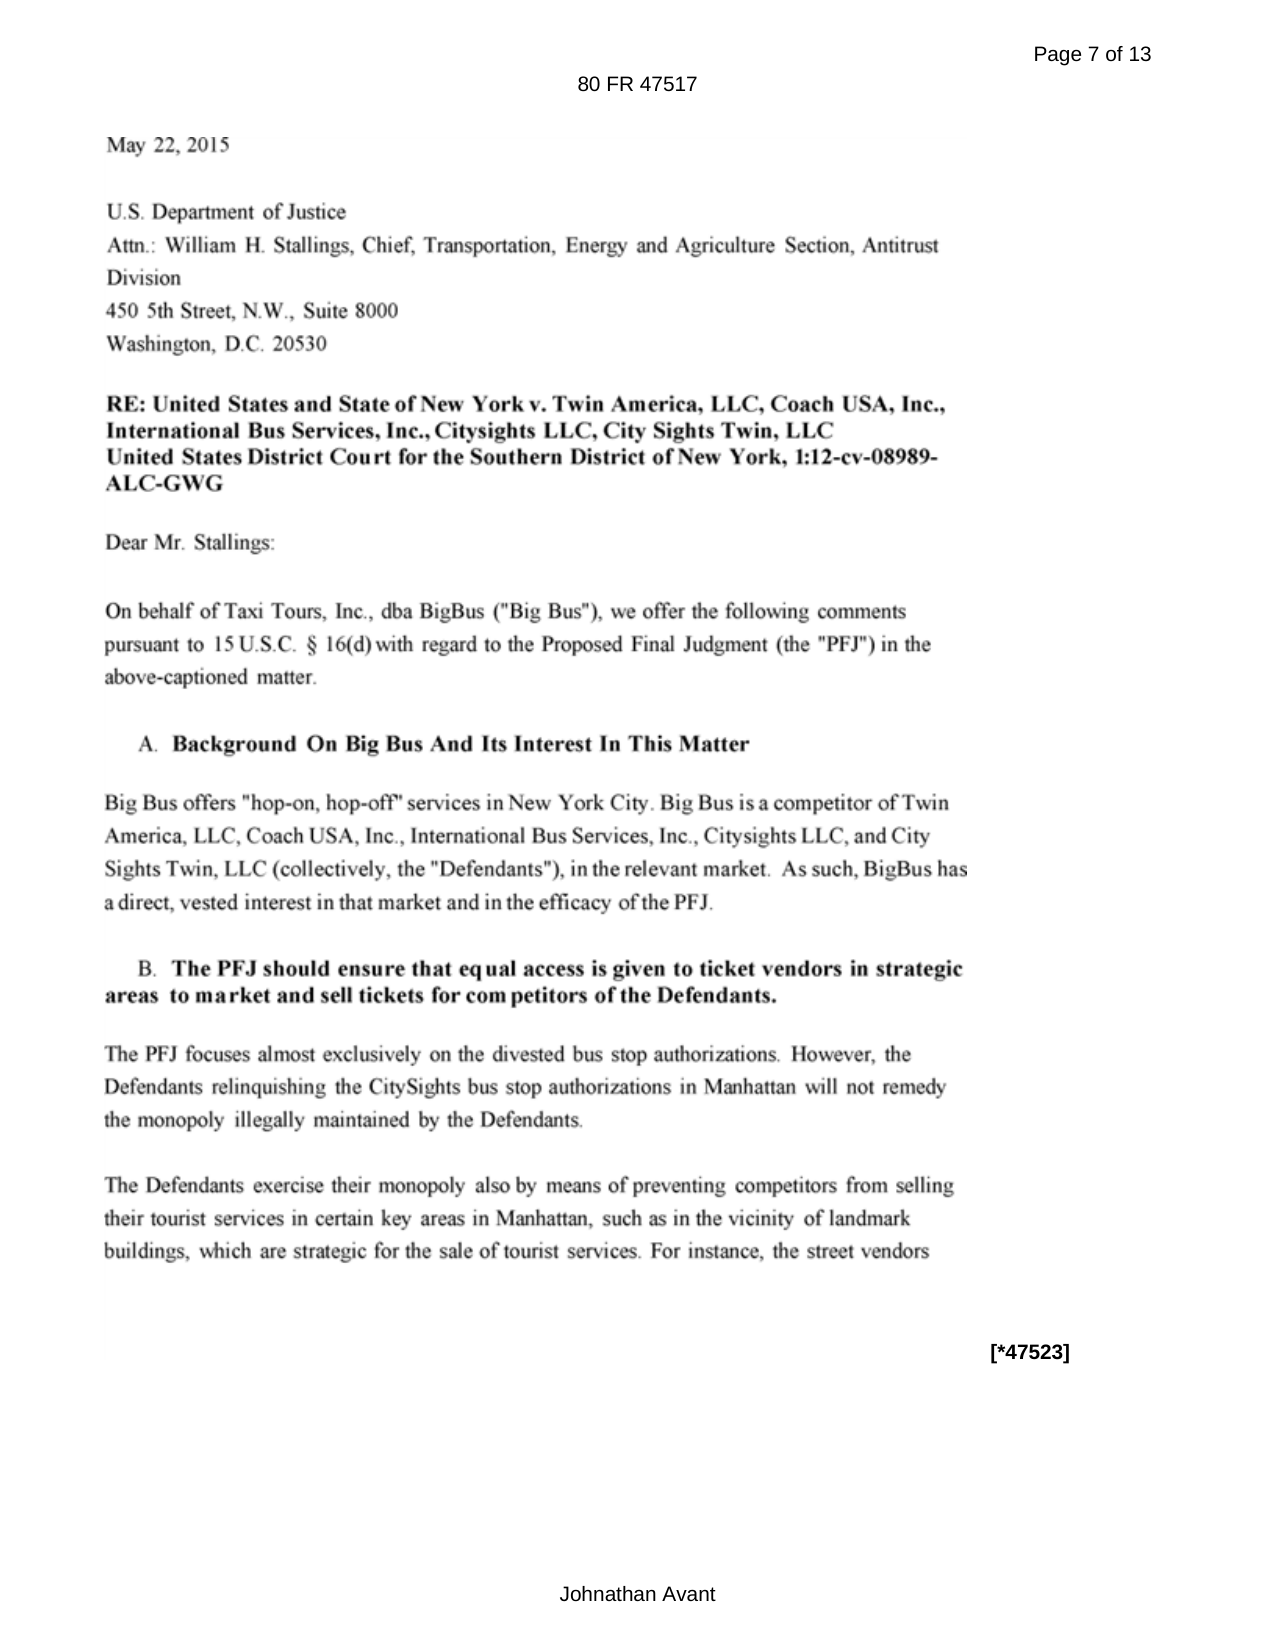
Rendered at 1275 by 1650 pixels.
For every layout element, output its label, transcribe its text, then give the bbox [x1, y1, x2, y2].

picture [104, 137, 967, 1360]
